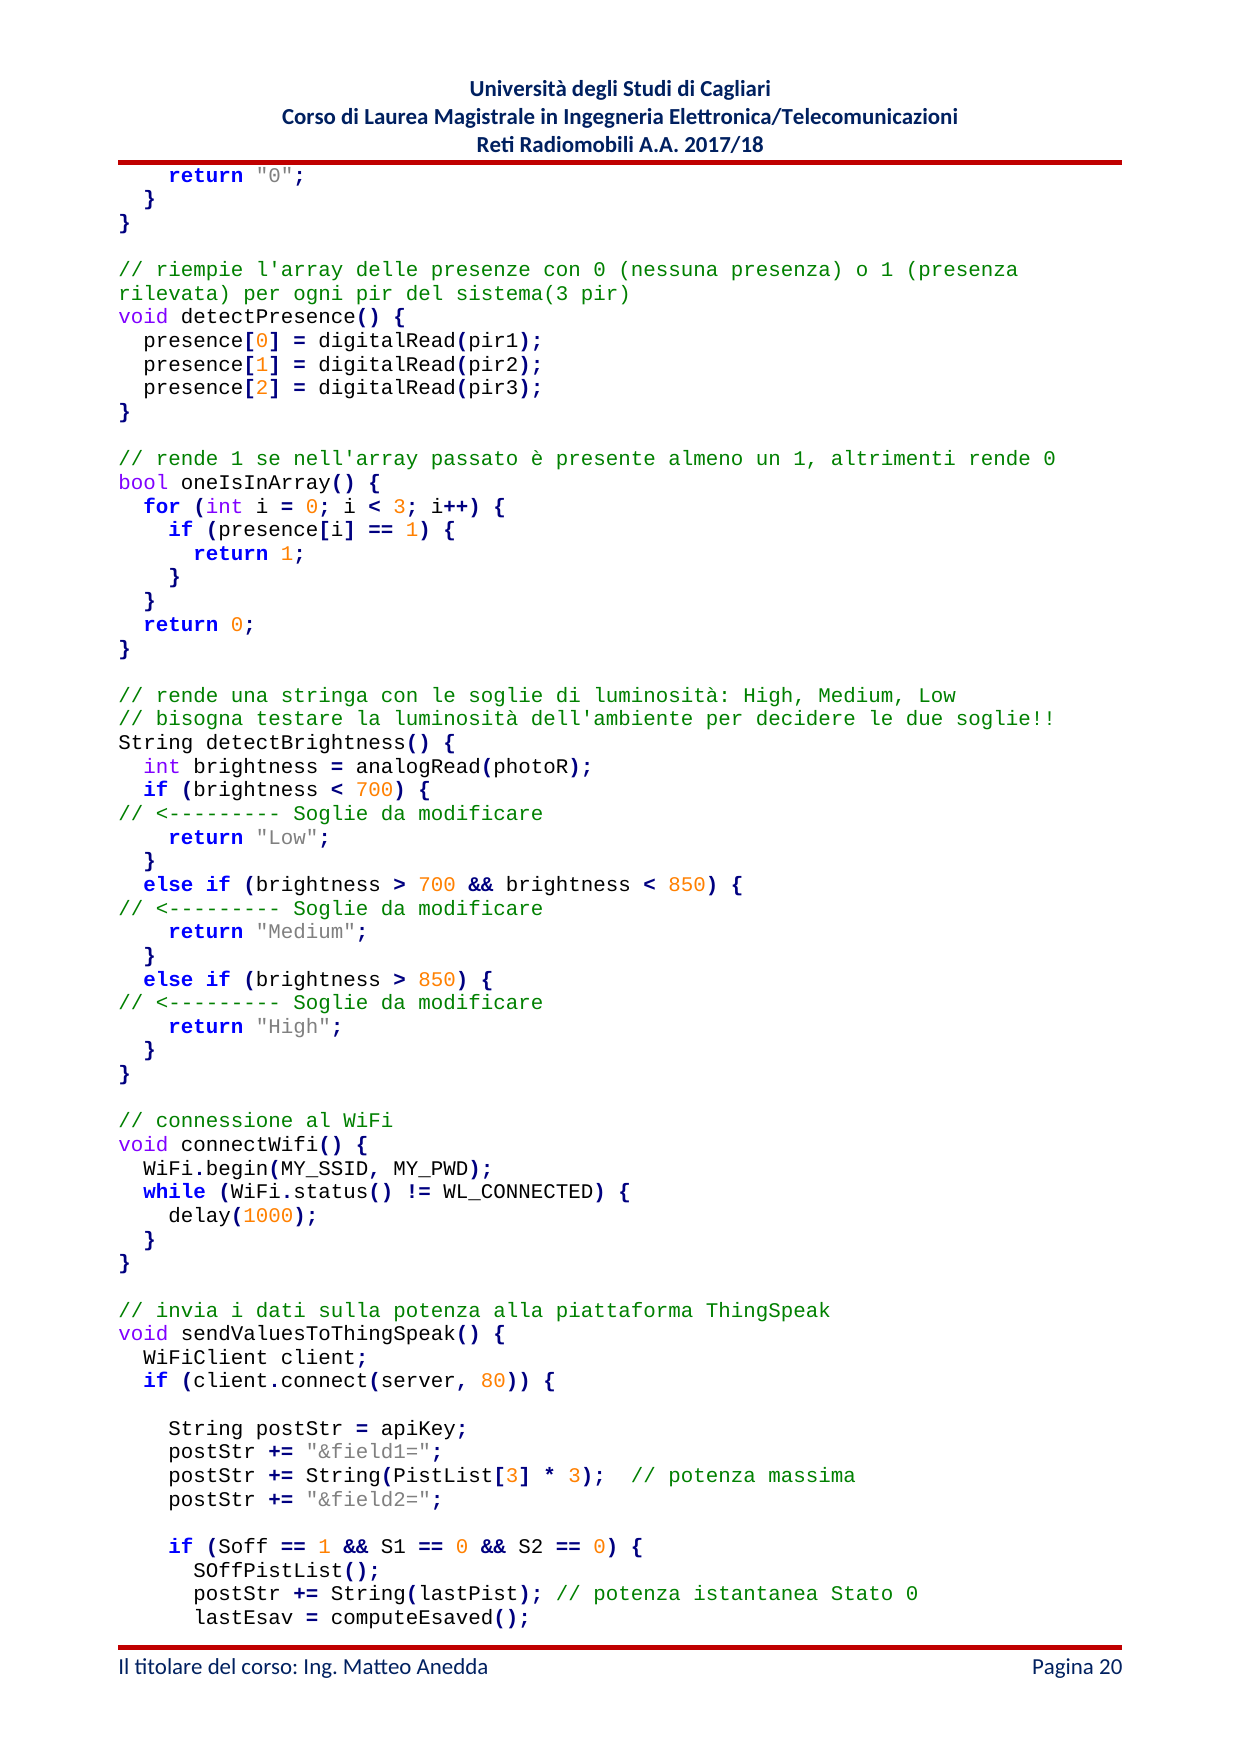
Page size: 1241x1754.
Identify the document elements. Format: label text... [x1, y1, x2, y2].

text } [118, 212, 1122, 236]
text int brightness = analogRead(photoR); [118, 756, 1122, 779]
text } [118, 590, 1122, 614]
text SOffPistList(); [118, 1560, 1122, 1583]
text } [118, 1252, 1122, 1276]
text else if (brightness > 700 && brightness < 850) { // <--------- Soglie da modificare [118, 874, 1122, 921]
text String postStr = apiKey; [118, 1418, 1122, 1441]
text presence[2] = digitalRead(pir3); [118, 377, 1122, 401]
text postStr += "&field2="; [118, 1489, 1122, 1512]
text } [118, 567, 1122, 590]
text if (brightness < 700) { // <--------- Soglie da modificare [118, 779, 1122, 827]
text void sendValuesToThingSpeak() { [118, 1323, 1122, 1347]
text return "0"; [118, 165, 1122, 188]
text // rende una stringa con le soglie di luminosità: High, Medium, Low [118, 685, 1122, 708]
text WiFi.begin(MY_SSID, MY_PWD); [118, 1158, 1122, 1181]
text // invia i dati sulla potenza alla piattaforma ThingSpeak [118, 1299, 1122, 1323]
text // rende 1 se nell'array passato è presente almeno un 1, altrimenti rende 0 [118, 448, 1122, 472]
text WiFiClient client; [118, 1347, 1122, 1371]
text postStr += String(PistList[3] * 3); // potenza massima [118, 1465, 1122, 1489]
text return "Medium"; [118, 921, 1122, 945]
text presence[1] = digitalRead(pir2); [118, 354, 1122, 377]
text lastEsav = computeEsaved(); [118, 1607, 1122, 1631]
text bool oneIsInArray() { [118, 472, 1122, 496]
text } [118, 1229, 1122, 1252]
text } [118, 188, 1122, 212]
text } [118, 1039, 1122, 1063]
text return "Low"; [118, 827, 1122, 850]
text return "High"; [118, 1016, 1122, 1039]
text presence[0] = digitalRead(pir1); [118, 330, 1122, 354]
text } [118, 945, 1122, 968]
text String detectBrightness() { [118, 732, 1122, 756]
text if (client.connect(server, 80)) { [118, 1371, 1122, 1394]
text } [118, 637, 1122, 661]
text return 0; [118, 614, 1122, 637]
text // connessione al WiFi [118, 1110, 1122, 1134]
text // riempie l'array delle presenze con 0 (nessuna presenza) o 1 (presenza rilevata) per ogni pir del sistema(3 pir) [118, 259, 1122, 306]
text return 1; [118, 543, 1122, 567]
text postStr += "&field1="; [118, 1441, 1122, 1465]
text void connectWifi() { [118, 1134, 1122, 1158]
text // bisogna testare la luminosità dell'ambiente per decidere le due soglie!! [118, 708, 1122, 732]
text } [118, 850, 1122, 874]
text if (Soff == 1 && S1 == 0 && S2 == 0) { [118, 1536, 1122, 1560]
text if (presence[i] == 1) { [118, 519, 1122, 543]
text for (int i = 0; i < 3; i++) { [118, 496, 1122, 519]
text } [118, 401, 1122, 425]
text else if (brightness > 850) { // <--------- Soglie da modificare [118, 968, 1122, 1016]
text postStr += String(lastPist); // potenza istantanea Stato 0 [118, 1583, 1122, 1607]
text void detectPresence() { [118, 306, 1122, 330]
text while (WiFi.status() != WL_CONNECTED) { [118, 1181, 1122, 1205]
text } [118, 1063, 1122, 1087]
text delay(1000); [118, 1205, 1122, 1229]
